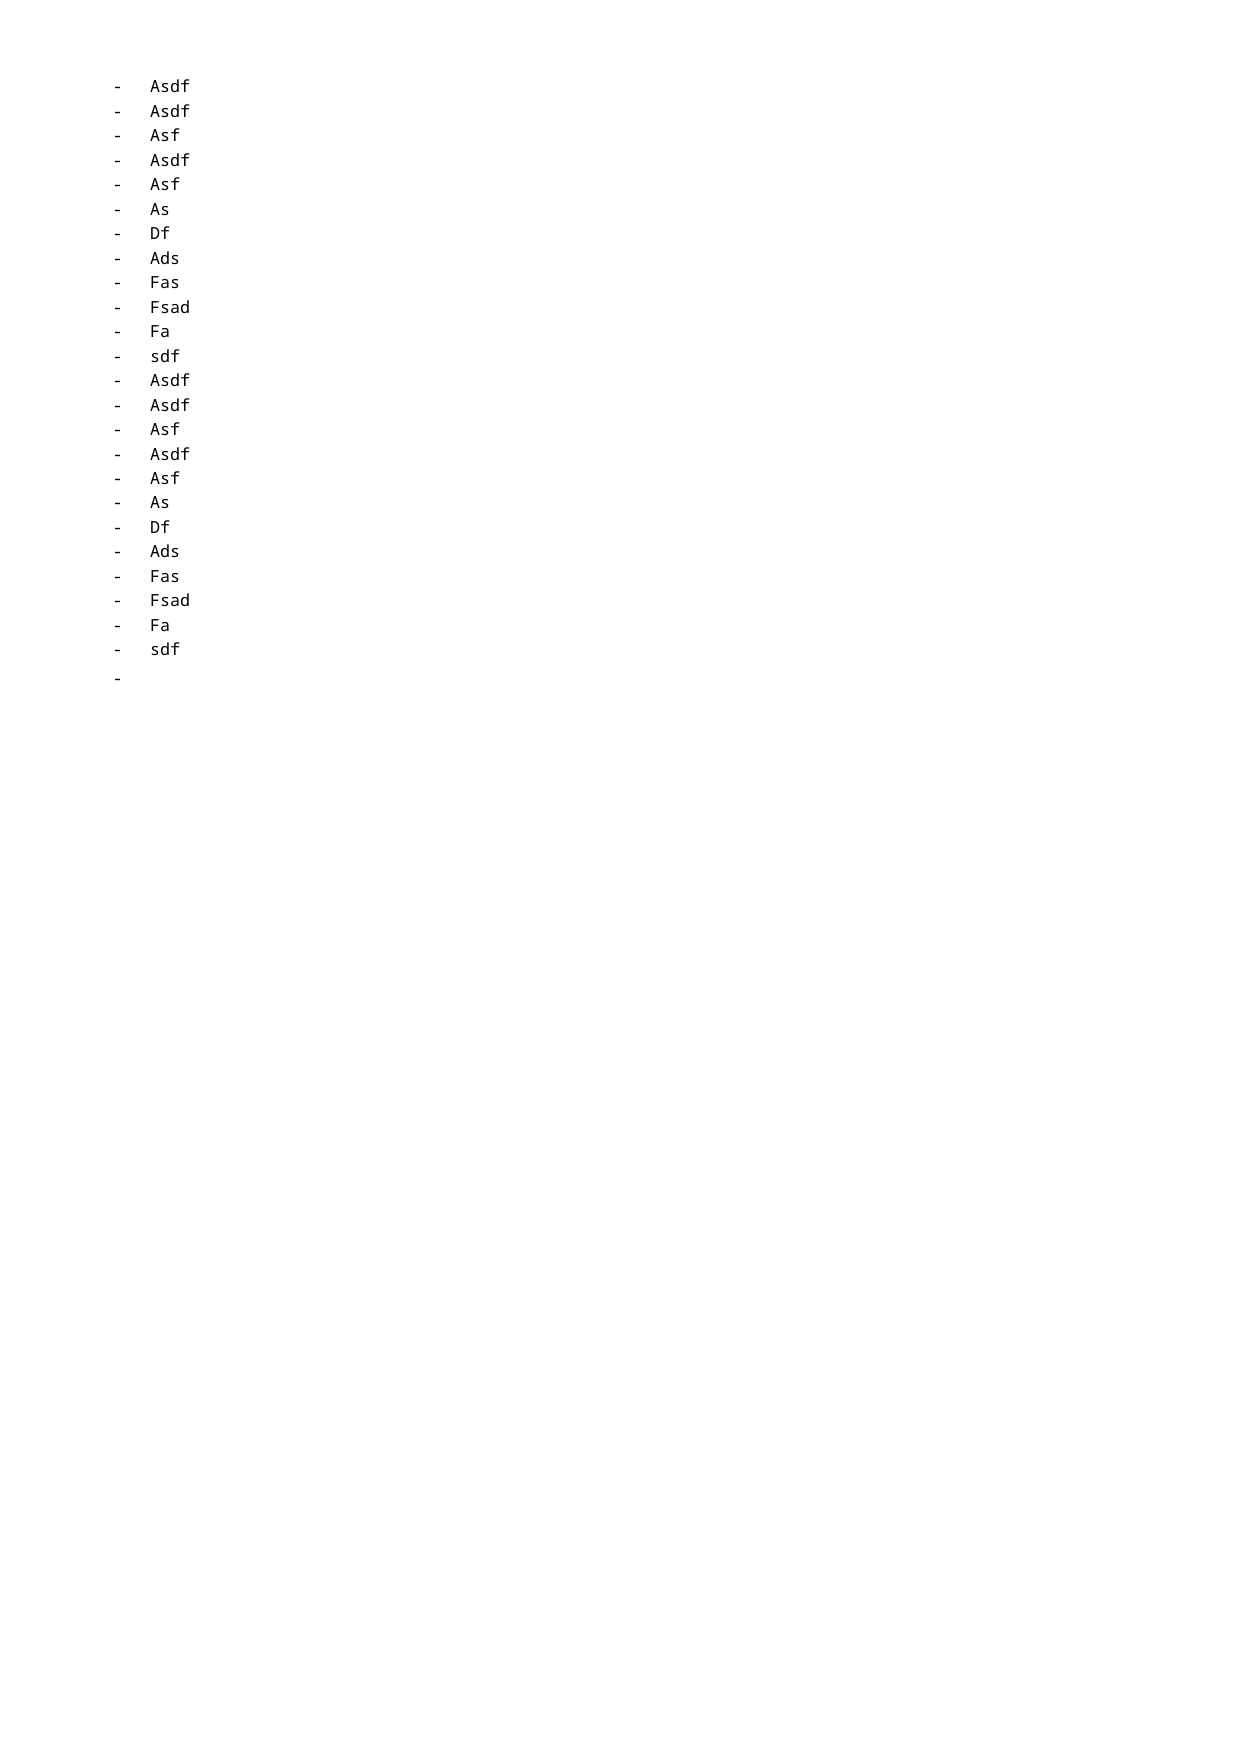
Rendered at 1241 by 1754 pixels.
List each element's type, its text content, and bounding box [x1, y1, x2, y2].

list Df [112, 222, 1165, 244]
list Df [112, 516, 1165, 538]
list Fas [112, 271, 1165, 293]
list Asf [112, 467, 1165, 489]
list Asdf [112, 148, 1165, 171]
list As [112, 491, 1165, 514]
list Fas [112, 564, 1165, 587]
list Ads [112, 246, 1165, 269]
list Asdf [112, 75, 1165, 98]
list Asdf [112, 393, 1165, 416]
list Asf [112, 173, 1165, 196]
list Asdf [112, 99, 1165, 122]
list Asf [112, 418, 1165, 440]
list Fa [112, 613, 1165, 636]
list As [112, 197, 1165, 220]
list Fsad [112, 295, 1165, 318]
list Ads [112, 540, 1165, 563]
list Fa [112, 320, 1165, 342]
list sdf [112, 344, 1165, 367]
list Asdf [112, 369, 1165, 391]
list Asf [112, 124, 1165, 147]
list sdf [112, 638, 1165, 661]
list Fsad [112, 589, 1165, 612]
list Asdf [112, 442, 1165, 465]
